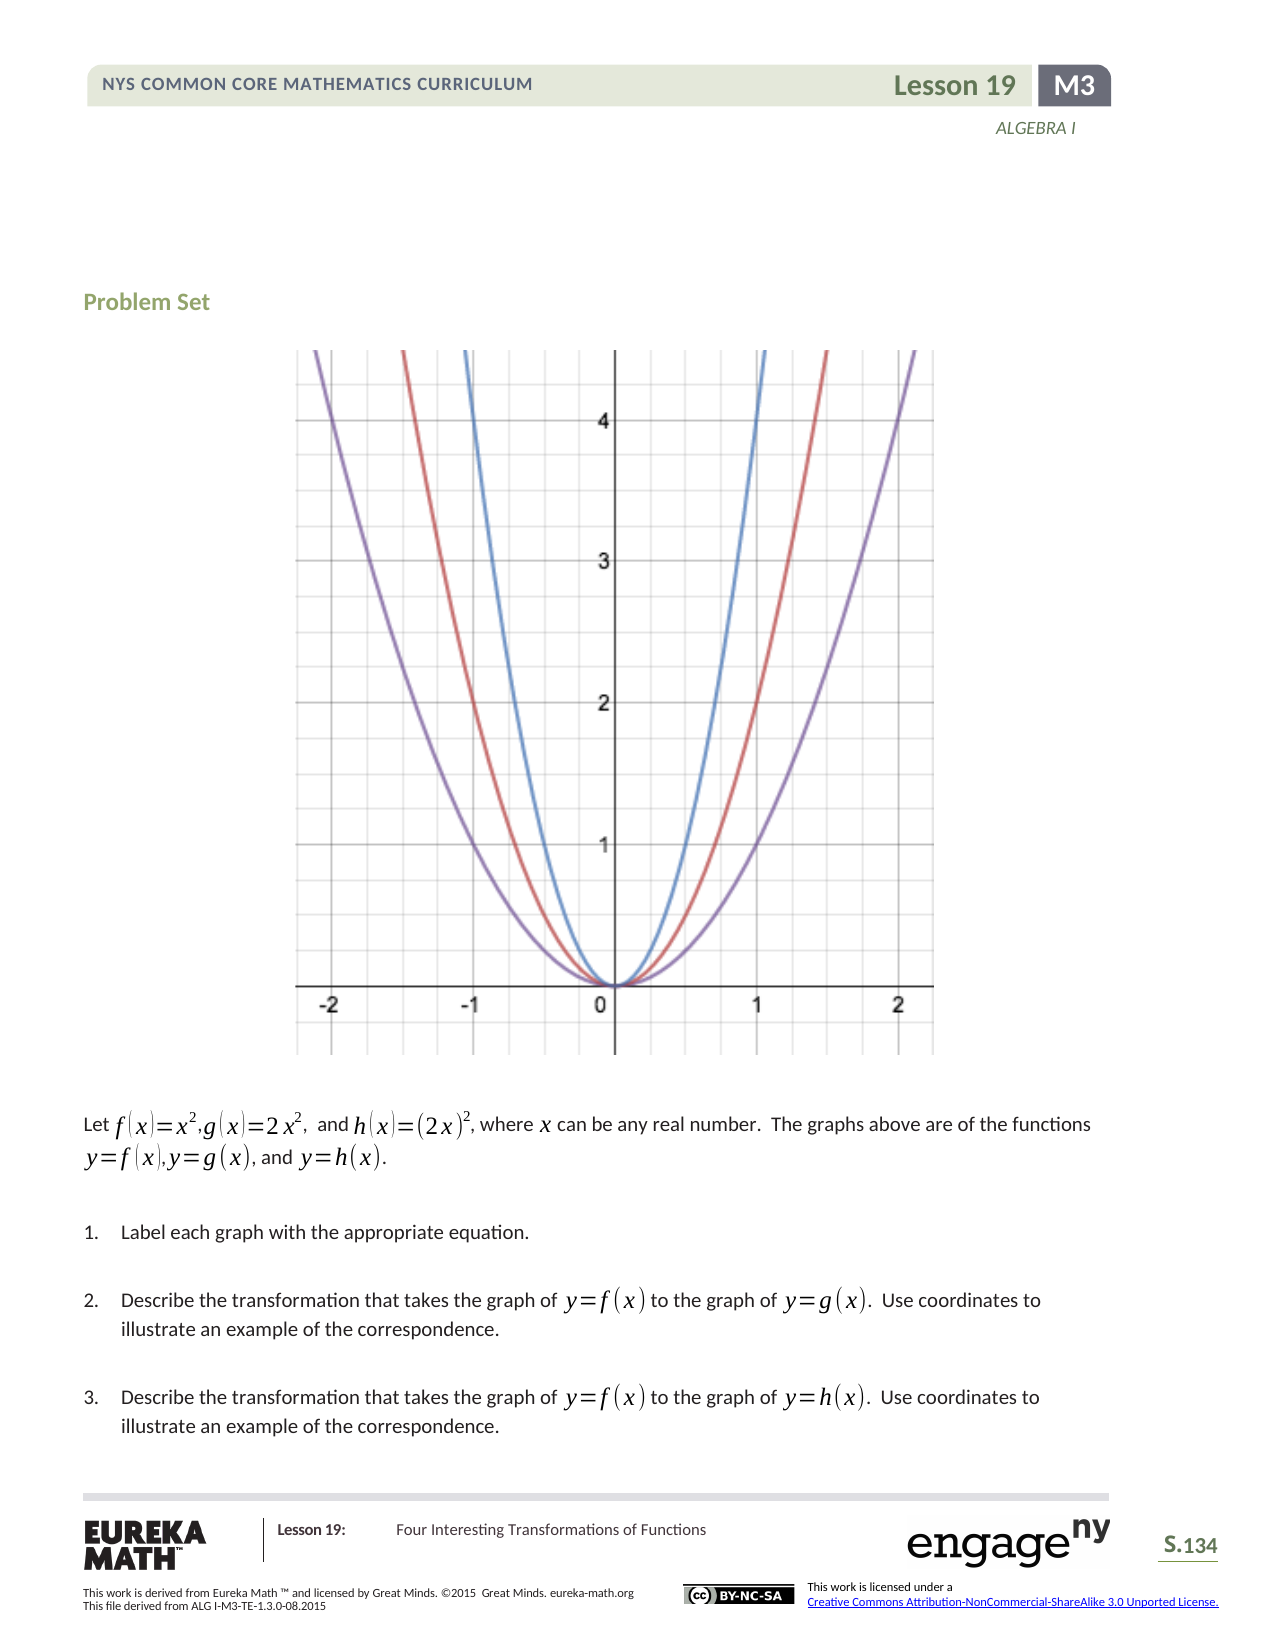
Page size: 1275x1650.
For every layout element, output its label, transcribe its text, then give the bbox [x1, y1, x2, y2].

picture [906, 1515, 1110, 1569]
picture [74, 1513, 209, 1574]
list Label each graph with the appropriate equation. [83, 1219, 1108, 1244]
text Let ,, and , where can be any real number. The graphs above are of the functions ,, and . [83, 1108, 1108, 1172]
text Describe the transformation that takes the graph of to the graph of . Use coordinates to illustrate an example of the correspondence. [83, 1285, 1108, 1342]
picture [681, 1584, 794, 1604]
text Describe the transformation that takes the graph of to the graph of . Use coordinates to illustrate an example of the correspondence. [83, 1382, 1108, 1439]
text Problem Set [83, 287, 1108, 317]
picture [295, 350, 934, 1055]
